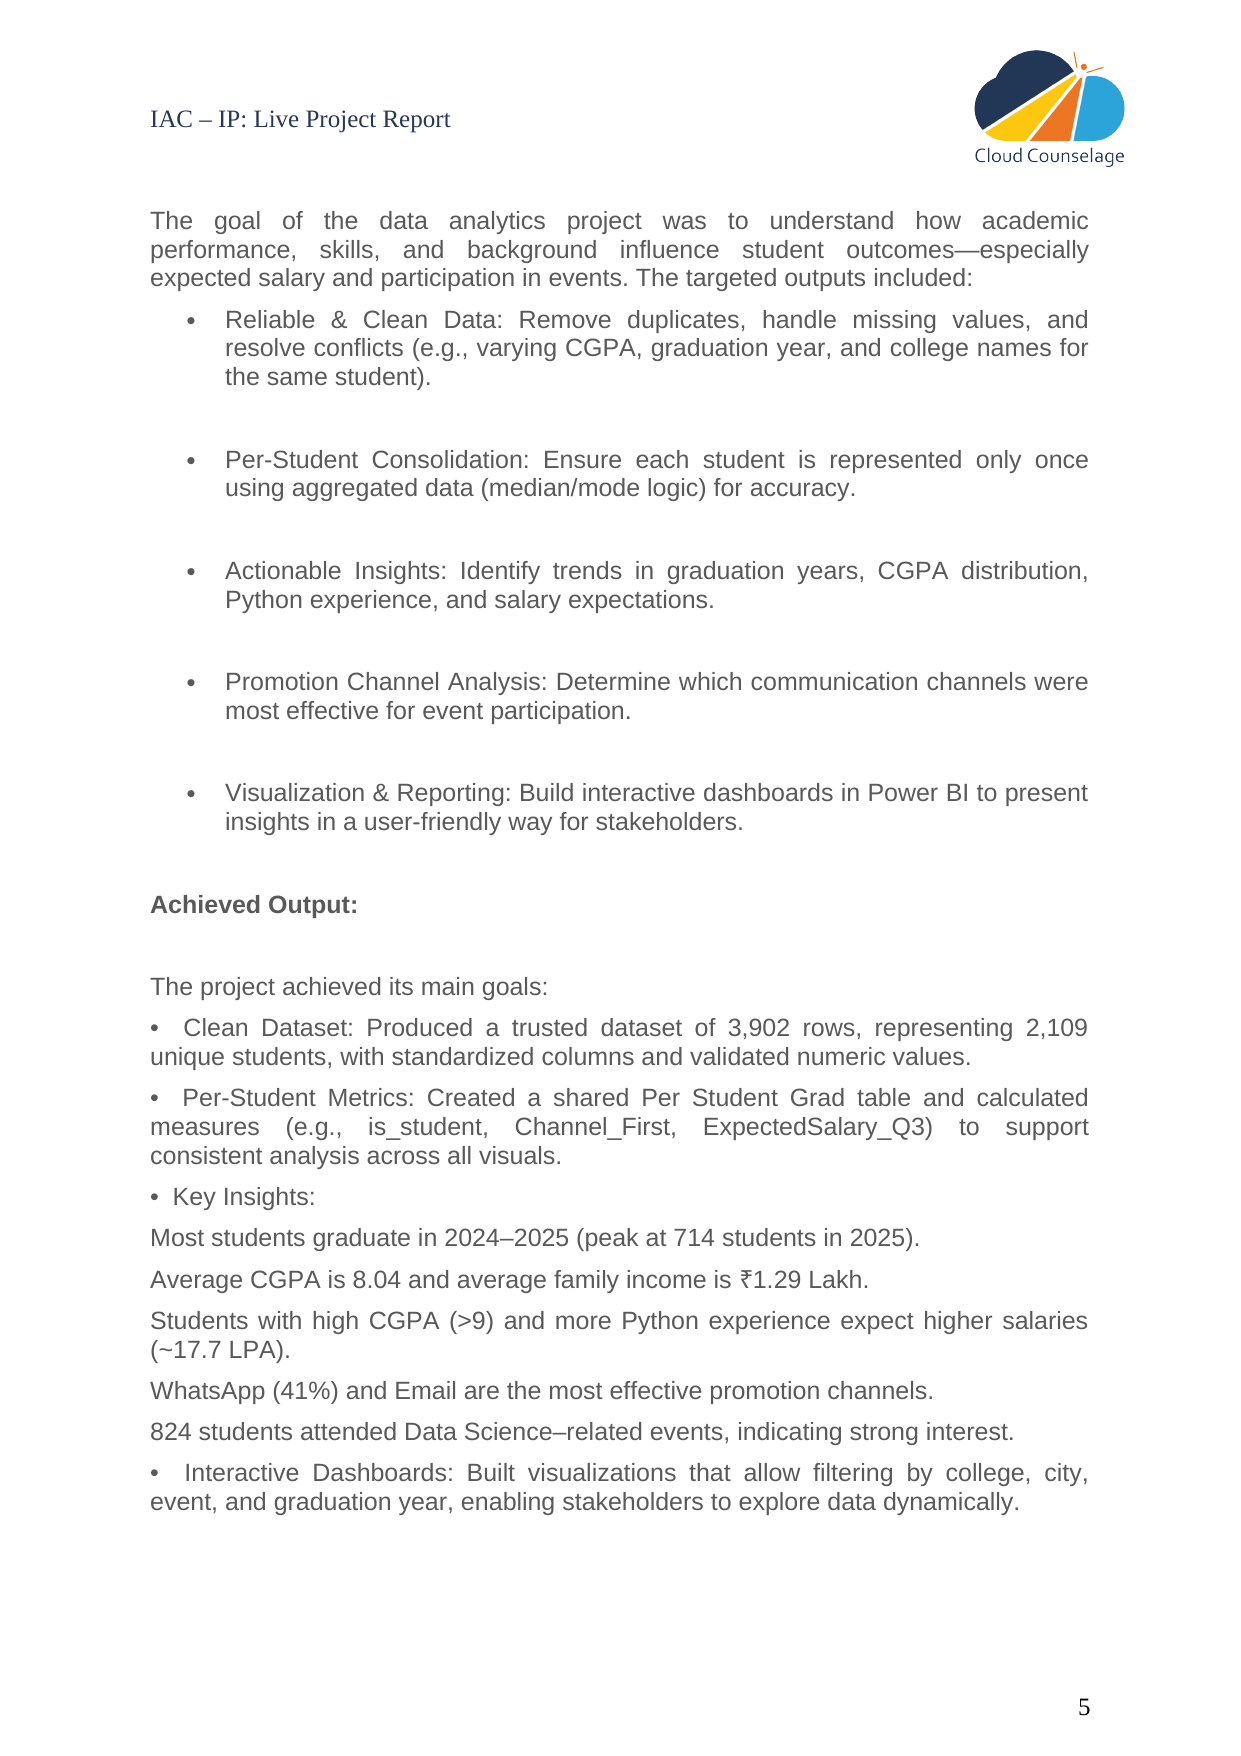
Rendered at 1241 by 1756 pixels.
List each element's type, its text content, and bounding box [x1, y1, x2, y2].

list Per-Student Consolidation: Ensure each student is represented only once using aggregated data (median/mode logic) for accuracy. [187, 445, 1090, 502]
text Average CGPA is 8.04 and average family income is ₹1.29 Lakh. [150, 1265, 1090, 1293]
text Students with high CGPA (>9) and more Python experience expect higher salaries (~17.7 LPA). [150, 1306, 1090, 1363]
text • Interactive Dashboards: Built visualizations that allow filtering by college, city, event, and graduation year, enabling stakeholders to explore data dynamically. [150, 1458, 1090, 1516]
list Visualization & Reporting: Build interactive dashboards in Power BI to present insights in a user-friendly way for stakeholders. [187, 778, 1090, 836]
picture [974, 50, 1125, 167]
list Actionable Insights: Identify trends in graduation years, CGPA distribution, Python experience, and salary expectations. [187, 556, 1090, 613]
list Promotion Channel Analysis: Determine which communication channels were most effective for event participation. [187, 667, 1090, 725]
text The project achieved its main goals: [150, 972, 1090, 1001]
text The goal of the data analytics project was to understand how academic performance, skills, and background influence student outcomes—especially expected salary and participation in events. The targeted outputs included: [150, 206, 1090, 292]
text Most students graduate in 2024–2025 (peak at 714 students in 2025). [150, 1223, 1090, 1252]
text Achieved Output: [150, 890, 1090, 918]
text 824 students attended Data Science–related events, indicating strong interest. [150, 1417, 1090, 1446]
text • Key Insights: [150, 1182, 1090, 1211]
text • Per-Student Metrics: Created a shared Per Student Grad table and calculated measures (e.g., is_student, Channel_First, ExpectedSalary_Q3) to support consistent analysis across all visuals. [150, 1083, 1090, 1170]
list Reliable & Clean Data: Remove duplicates, handle missing values, and resolve conflicts (e.g., varying CGPA, graduation year, and college names for the same student). [187, 305, 1090, 391]
text • Clean Dataset: Produced a trusted dataset of 3,902 rows, representing 2,109 unique students, with standardized columns and validated numeric values. [150, 1013, 1090, 1071]
text WhatsApp (41%) and Email are the most effective promotion channels. [150, 1376, 1090, 1405]
